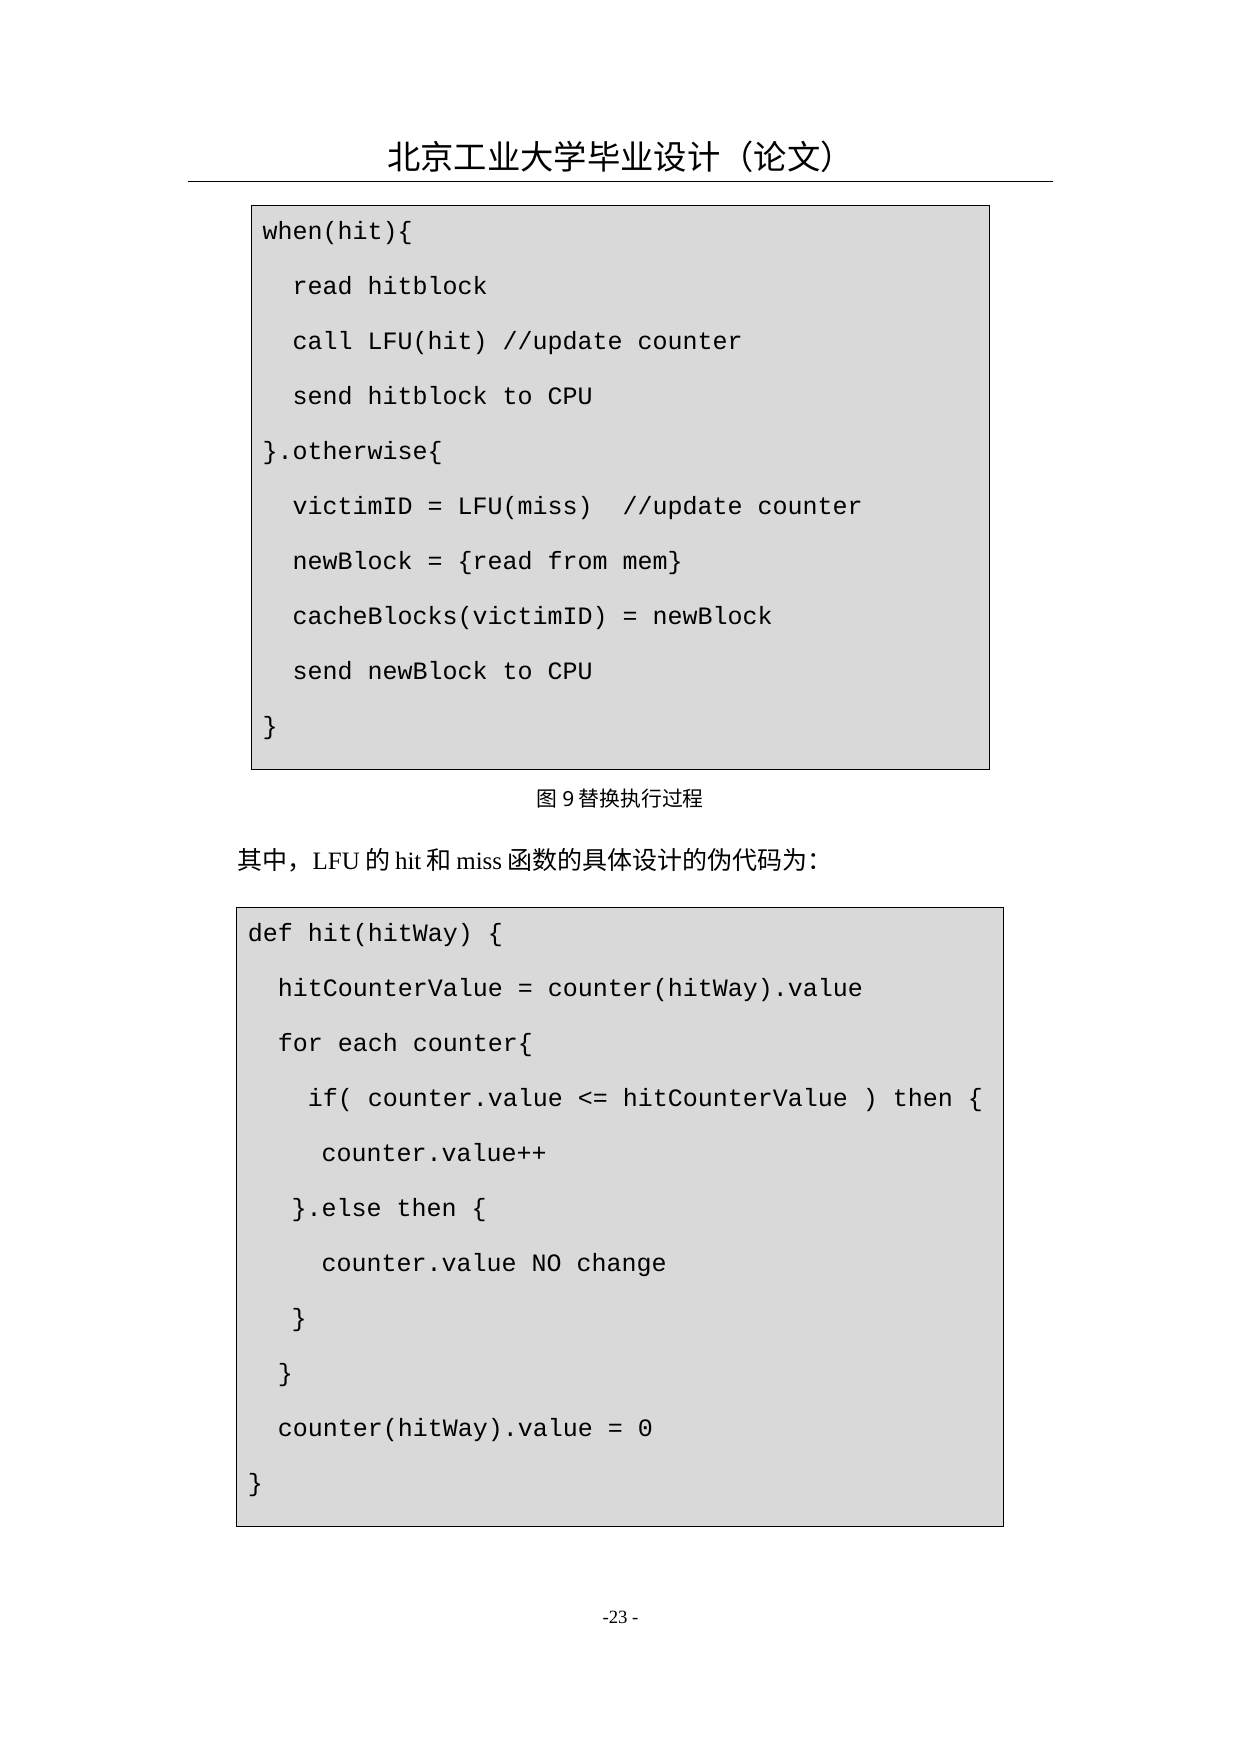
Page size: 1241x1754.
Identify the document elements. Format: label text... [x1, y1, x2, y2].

table_header when(hit){ read hitblock call LFU(hit) //update counter send hitblock to CPU }.otherwise{ victimID = LFU(miss) //update counter newBlock = {read from mem} cacheBlocks(victimID) = newBlock send newBlock to CPU } [252, 206, 989, 769]
table_header def hit(hitWay) { hitCounterValue = counter(hitWay).value for each counter{ if( counter.value <= hitCounterValue ) then { counter.value++ }.else then { counter.value NO change } } counter(hitWay).value = 0 } [237, 908, 1003, 1526]
text 其中，LFU的hit和miss函数的具体设计的伪代码为： [187, 840, 1053, 877]
text 图 9 替换执行过程 [187, 782, 1053, 813]
